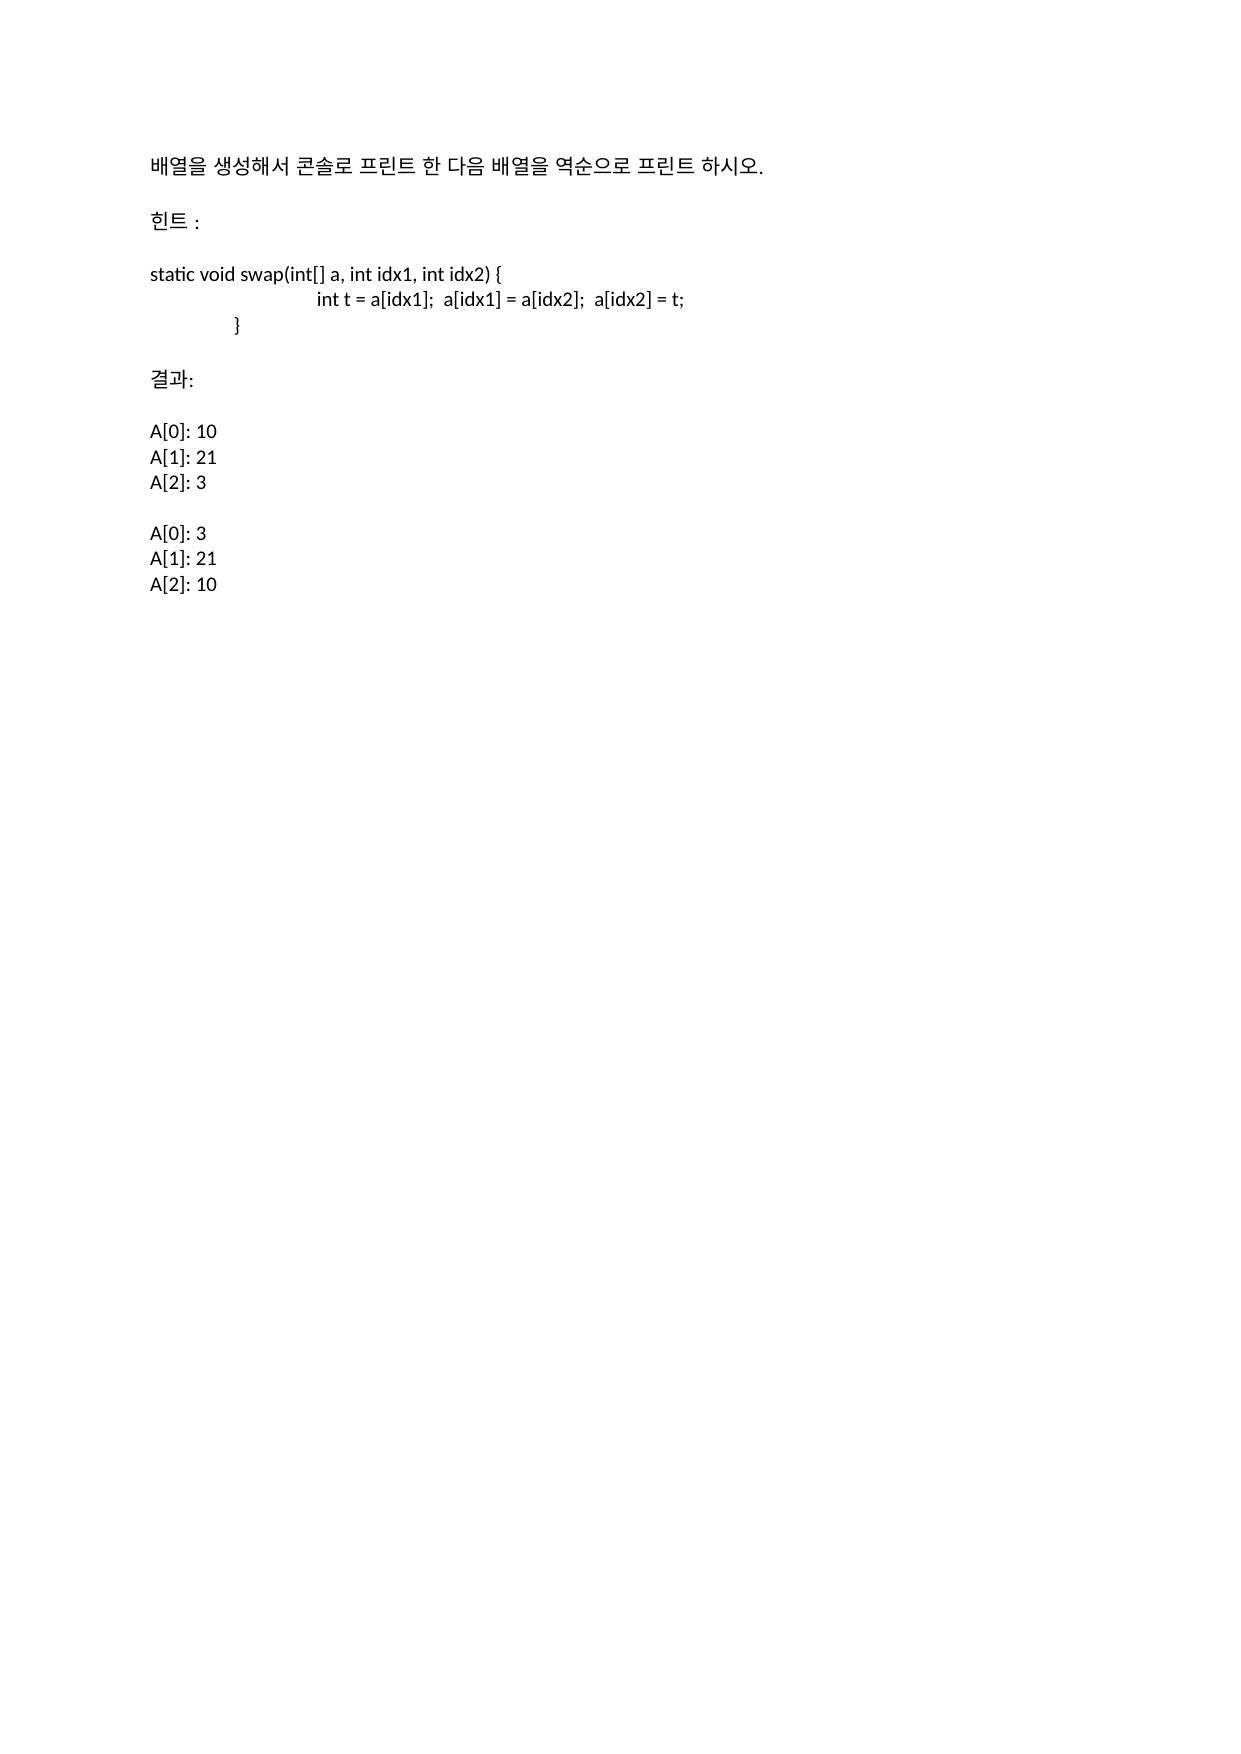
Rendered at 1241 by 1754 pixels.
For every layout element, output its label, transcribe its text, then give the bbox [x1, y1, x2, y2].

text static void swap(int[] a, int idx1, int idx2) { [150, 261, 1090, 287]
text A[1]: 21 [150, 444, 1090, 469]
text A[0]: 10 [150, 418, 1090, 444]
text A[0]: 3 [150, 520, 1090, 546]
text A[2]: 10 [150, 571, 1090, 596]
text int t = a[idx1]; a[idx1] = a[idx2]; a[idx2] = t; [150, 287, 1090, 312]
text A[1]: 21 [150, 546, 1090, 571]
text 배열을 생성해서 콘솔로 프린트 한 다음 배열을 역순으로 프린트 하시오. [150, 150, 1090, 180]
text } [150, 312, 1090, 337]
text A[2]: 3 [150, 469, 1090, 495]
text 힌트 : [150, 206, 1090, 236]
text 결과: [150, 363, 1090, 393]
